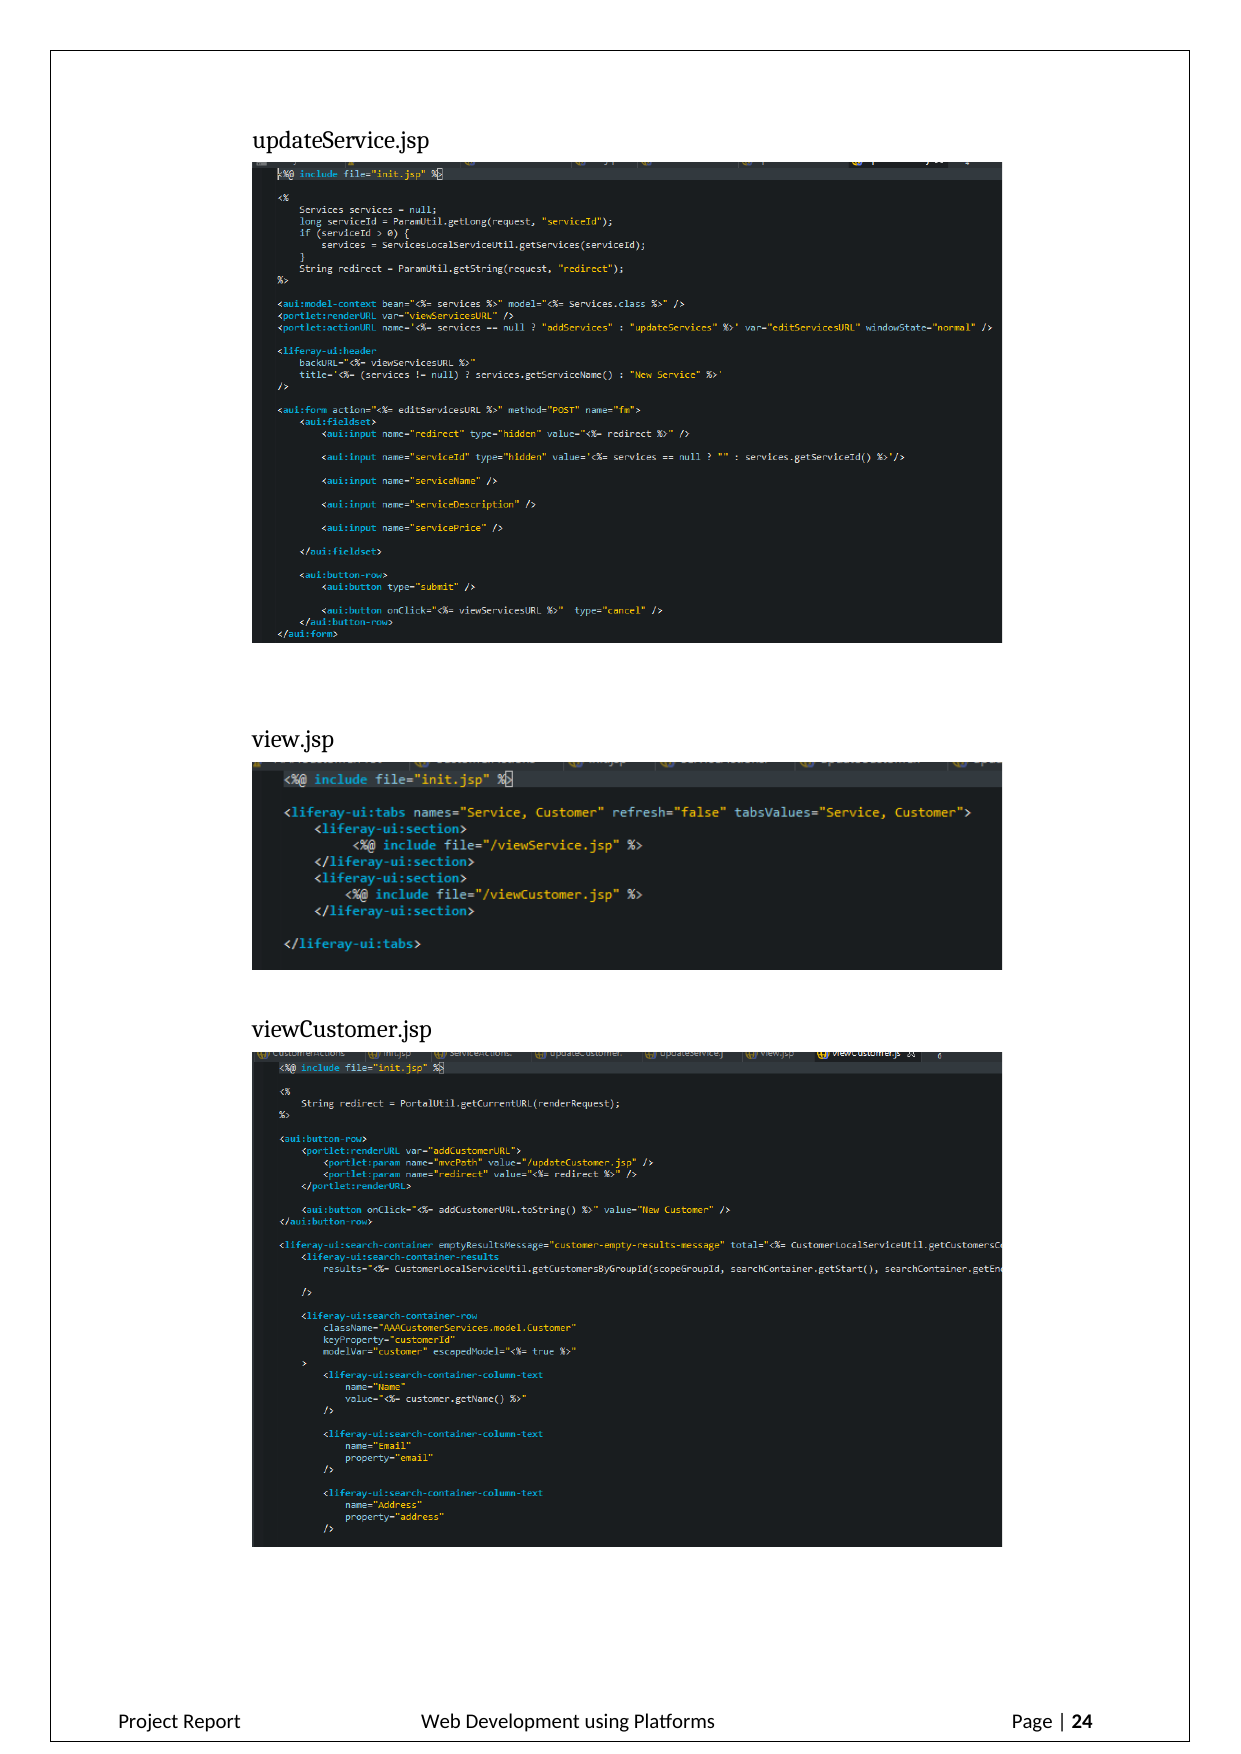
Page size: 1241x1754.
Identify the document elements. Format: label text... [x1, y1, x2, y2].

text view.jsp [236, 725, 1122, 754]
picture [252, 762, 1003, 970]
text viewCustomer.jsp [236, 1015, 1122, 1044]
text updateService.jsp [236, 126, 1122, 154]
picture [252, 162, 1003, 643]
picture [252, 1052, 1003, 1547]
